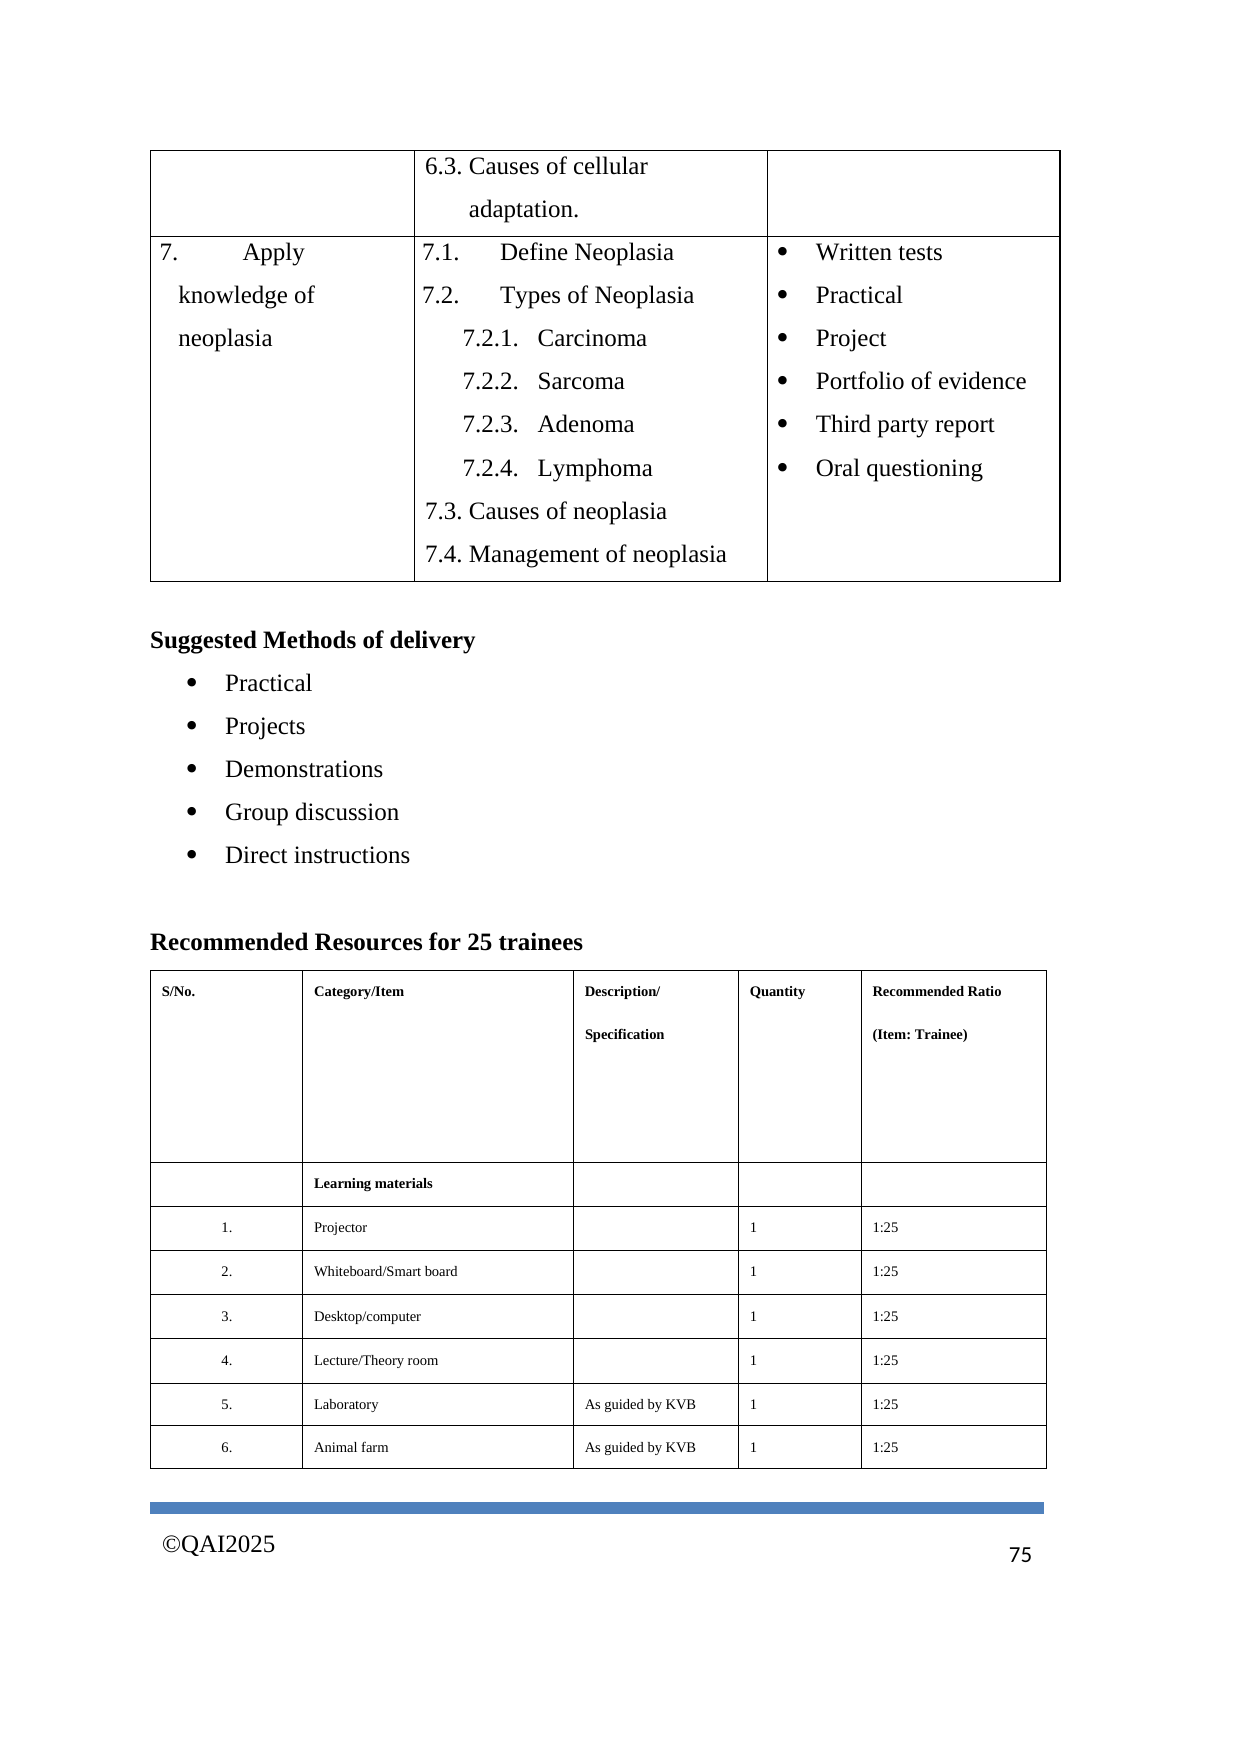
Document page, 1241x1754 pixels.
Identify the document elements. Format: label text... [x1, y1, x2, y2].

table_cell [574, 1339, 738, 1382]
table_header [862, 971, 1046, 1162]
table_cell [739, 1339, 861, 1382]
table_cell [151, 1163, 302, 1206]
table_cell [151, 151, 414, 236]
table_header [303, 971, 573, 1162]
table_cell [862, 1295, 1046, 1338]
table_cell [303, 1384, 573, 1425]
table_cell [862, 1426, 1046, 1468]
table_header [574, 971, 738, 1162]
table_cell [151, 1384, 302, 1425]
text Recommended Resources for 25 trainees [150, 927, 1044, 956]
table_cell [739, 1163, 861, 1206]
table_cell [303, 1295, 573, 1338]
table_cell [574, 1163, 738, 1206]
list Direct instructions [187, 841, 1044, 869]
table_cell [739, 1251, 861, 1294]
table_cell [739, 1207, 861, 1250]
list Group discussion [187, 797, 1044, 826]
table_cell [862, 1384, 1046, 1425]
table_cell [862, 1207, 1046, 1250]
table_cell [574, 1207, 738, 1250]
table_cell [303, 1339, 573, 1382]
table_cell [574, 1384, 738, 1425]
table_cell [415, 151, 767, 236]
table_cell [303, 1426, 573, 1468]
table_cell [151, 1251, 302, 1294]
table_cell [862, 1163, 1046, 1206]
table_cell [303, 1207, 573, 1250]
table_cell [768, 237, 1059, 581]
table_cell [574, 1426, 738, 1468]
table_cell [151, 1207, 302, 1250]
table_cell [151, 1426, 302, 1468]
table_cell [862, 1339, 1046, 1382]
list Demonstrations [187, 754, 1044, 783]
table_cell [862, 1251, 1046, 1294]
list Practical [187, 668, 1044, 697]
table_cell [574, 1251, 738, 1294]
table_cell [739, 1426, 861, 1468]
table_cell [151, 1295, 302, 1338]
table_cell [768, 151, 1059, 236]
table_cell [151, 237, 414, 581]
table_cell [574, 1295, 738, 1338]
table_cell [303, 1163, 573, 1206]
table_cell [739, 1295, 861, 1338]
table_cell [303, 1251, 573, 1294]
text Suggested Methods of delivery [150, 625, 1044, 654]
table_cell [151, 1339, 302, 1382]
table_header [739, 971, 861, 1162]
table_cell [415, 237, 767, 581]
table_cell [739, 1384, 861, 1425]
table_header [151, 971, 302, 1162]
list Projects [187, 711, 1044, 740]
